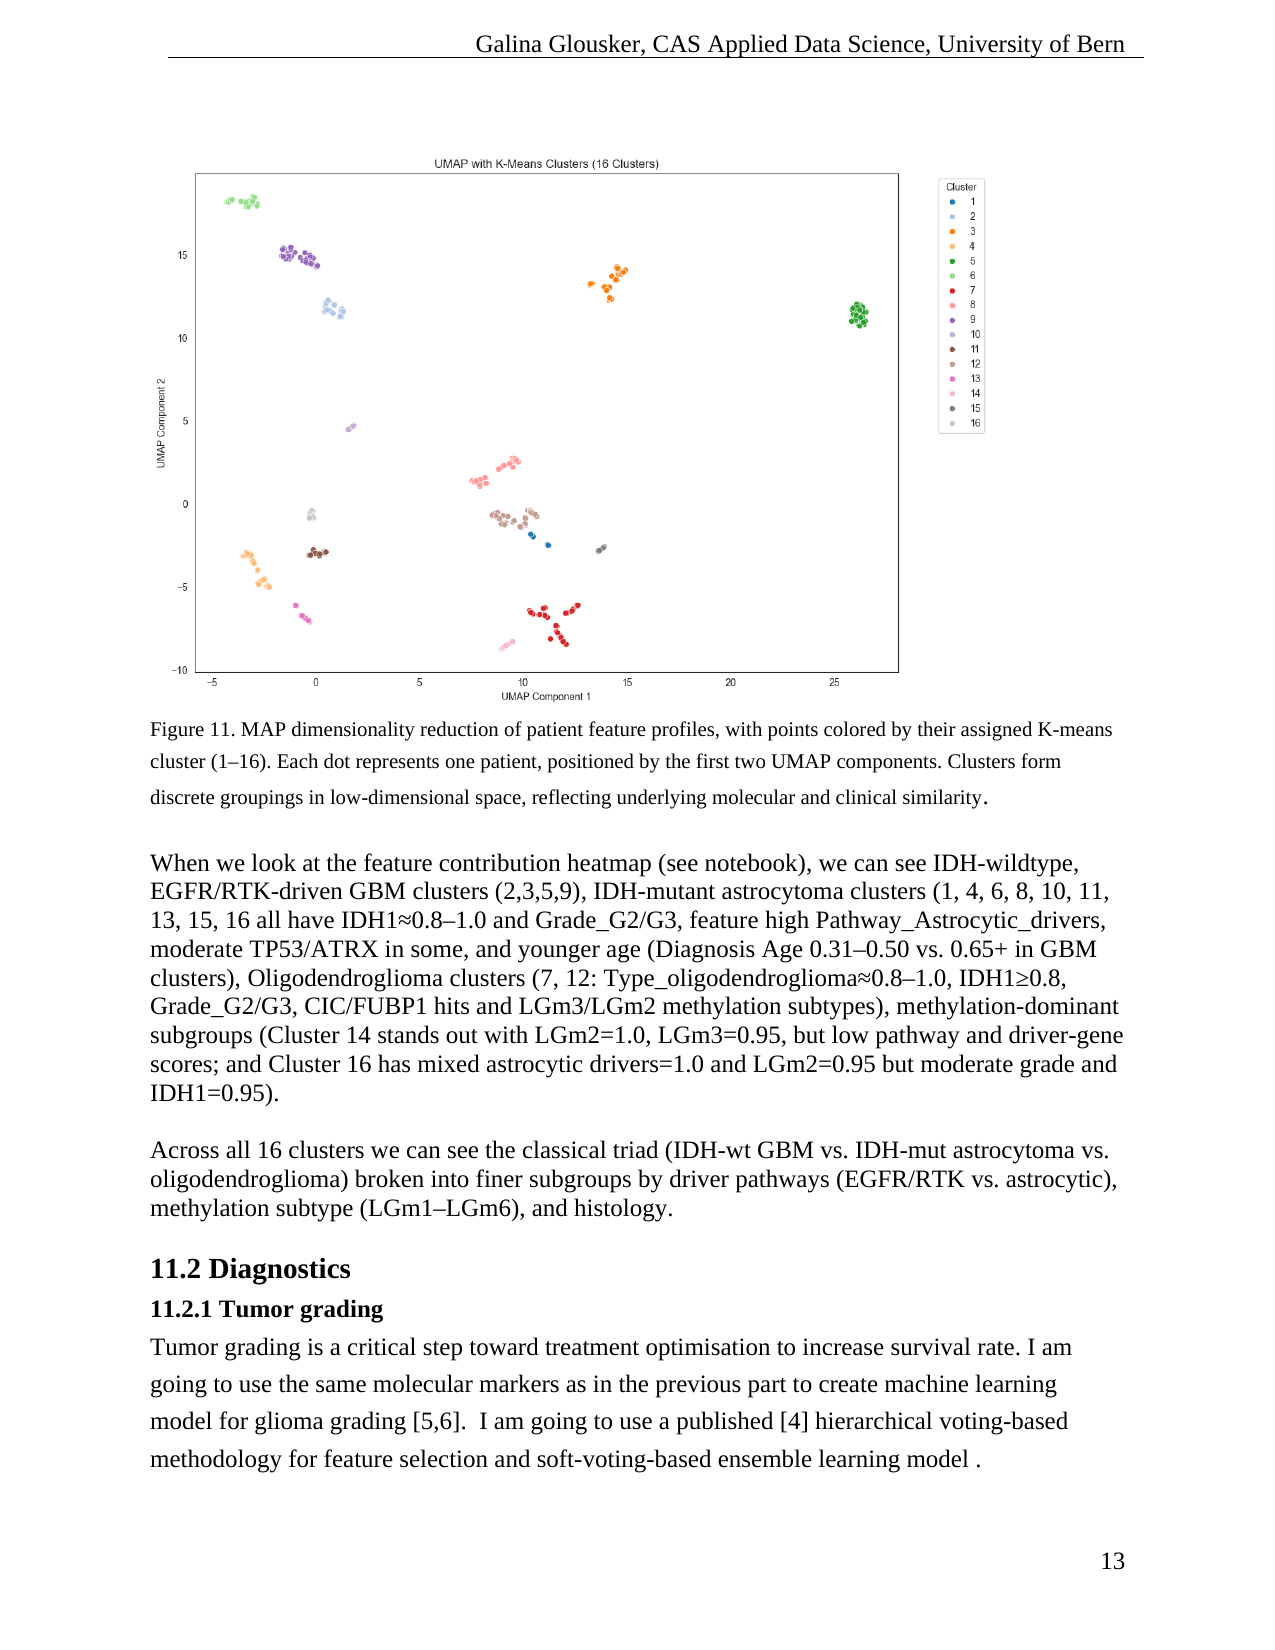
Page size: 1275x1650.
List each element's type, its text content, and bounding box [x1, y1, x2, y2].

picture [150, 152, 991, 709]
text When we look at the feature contribution heatmap (see notebook), we can see IDH-wildtype, EGFR/RTK-driven GBM clusters (2,3,5,9), IDH-mutant astrocytoma clusters (1, 4, 6, 8, 10, 11, 13, 15, 16 all have IDH1≈0.8–1.0 and Grade_G2/G3, feature high Pathway_Astrocytic_drivers, moderate TP53/ATRX in some, and younger age (Diagnosis Age 0.31–0.50 vs. 0.65+ in GBM clusters), Oligodendroglioma clusters (7, 12: Type_oligodendroglioma≈0.8–1.0, IDH1≥0.8, Grade_G2/G3, CIC/FUBP1 hits and LGm3/LGm2 methylation subtypes), methylation-dominant subgroups (Cluster 14 stands out with LGm2=1.0, LGm3=0.95, but low pathway and driver‐gene scores; and Cluster 16 has mixed astrocytic drivers=1.0 and LGm2=0.95 but moderate grade and IDH1=0.95). [150, 848, 1125, 1106]
text Across all 16 clusters we can see the classical triad (IDH-wt GBM vs. IDH-mut astrocytoma vs. oligodendroglioma) broken into finer subgroups by driver pathways (EGFR/RTK vs. astrocytic), methylation subtype (LGm1–LGm6), and histology. [150, 1136, 1125, 1222]
text 11.2.1 Tumor grading [150, 1294, 1125, 1323]
text 11.2 Diagnostics [150, 1251, 1125, 1284]
text Figure 11. MAP dimensionality reduction of patient feature profiles, with points colored by their assigned K-means cluster (1–16). Each dot represents one patient, positioned by the first two UMAP components. Clusters form discrete groupings in low-dimensional space, reflecting underlying molecular and clinical similarity. [150, 717, 1125, 810]
text Tumor grading is a critical step toward treatment optimisation to increase survival rate. I am going to use the same molecular markers as in the previous part to create machine learning model for glioma grading [5,6]. I am going to use a published [4] hierarchical voting-based methodology for feature selection and soft-voting-based ensemble learning model . [150, 1332, 1125, 1472]
